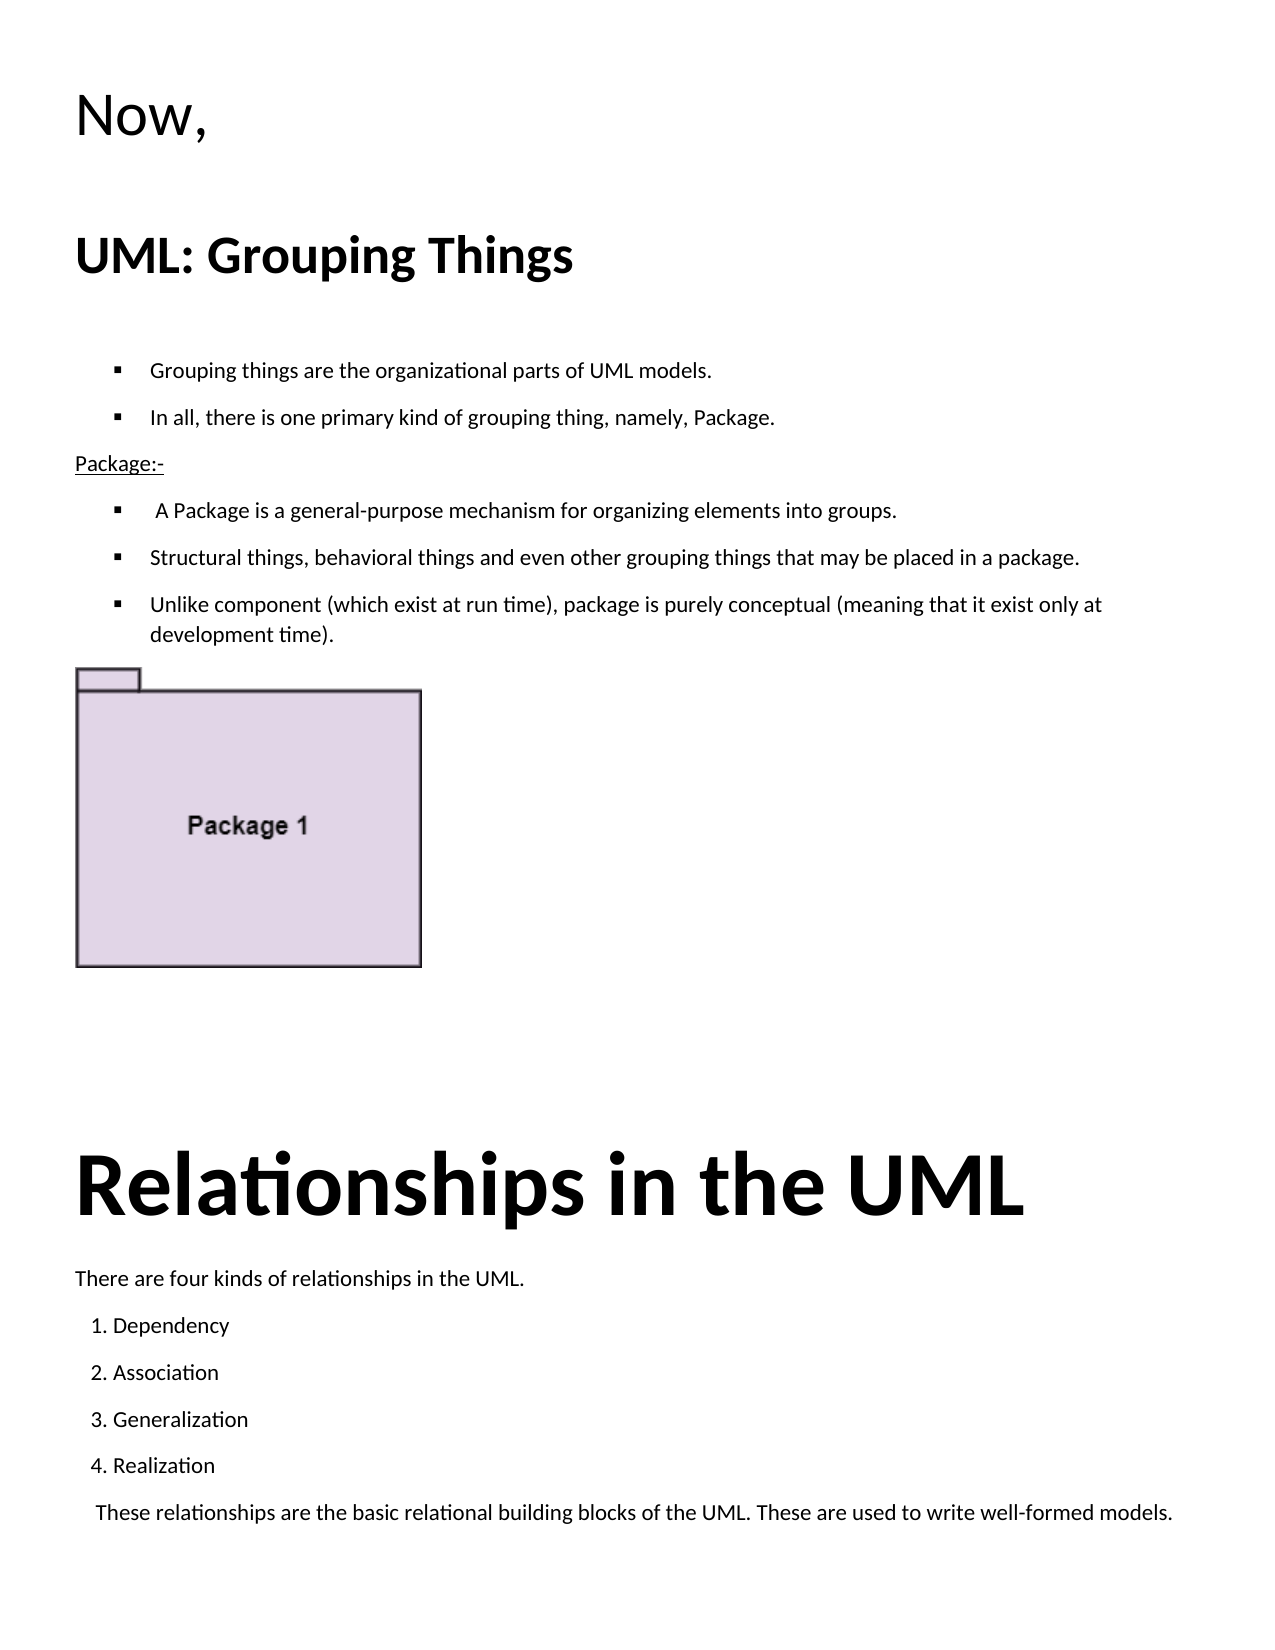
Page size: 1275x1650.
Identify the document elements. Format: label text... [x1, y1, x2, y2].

list Structural things, behavioral things and even other grouping things that may be placed in a package. [112, 543, 1200, 571]
picture [75, 667, 422, 968]
text Now, [75, 75, 1200, 151]
text UML: Grouping Things [75, 221, 1200, 287]
text These relationships are the basic relational building blocks of the UML. These are used to write well-formed models. [75, 1498, 1200, 1527]
list Unlike component (which exist at run time), package is purely conceptual (meaning that it exist only at development time). [112, 590, 1200, 648]
text 1. Dependency [75, 1311, 1200, 1339]
list A Package is a general-purpose mechanism for organizing elements into groups. [112, 496, 1200, 524]
list In all, there is one primary kind of grouping thing, namely, Package. [112, 403, 1200, 431]
text 2. Association [75, 1358, 1200, 1386]
text 4. Realization [75, 1452, 1200, 1480]
text There are four kinds of relationships in the UML. [75, 1264, 1200, 1292]
text Relationships in the UML [75, 1127, 1200, 1239]
text 3. Generalization [75, 1405, 1200, 1433]
text Package:- [75, 449, 1200, 478]
list Grouping things are the organizational parts of UML models. [112, 356, 1200, 384]
